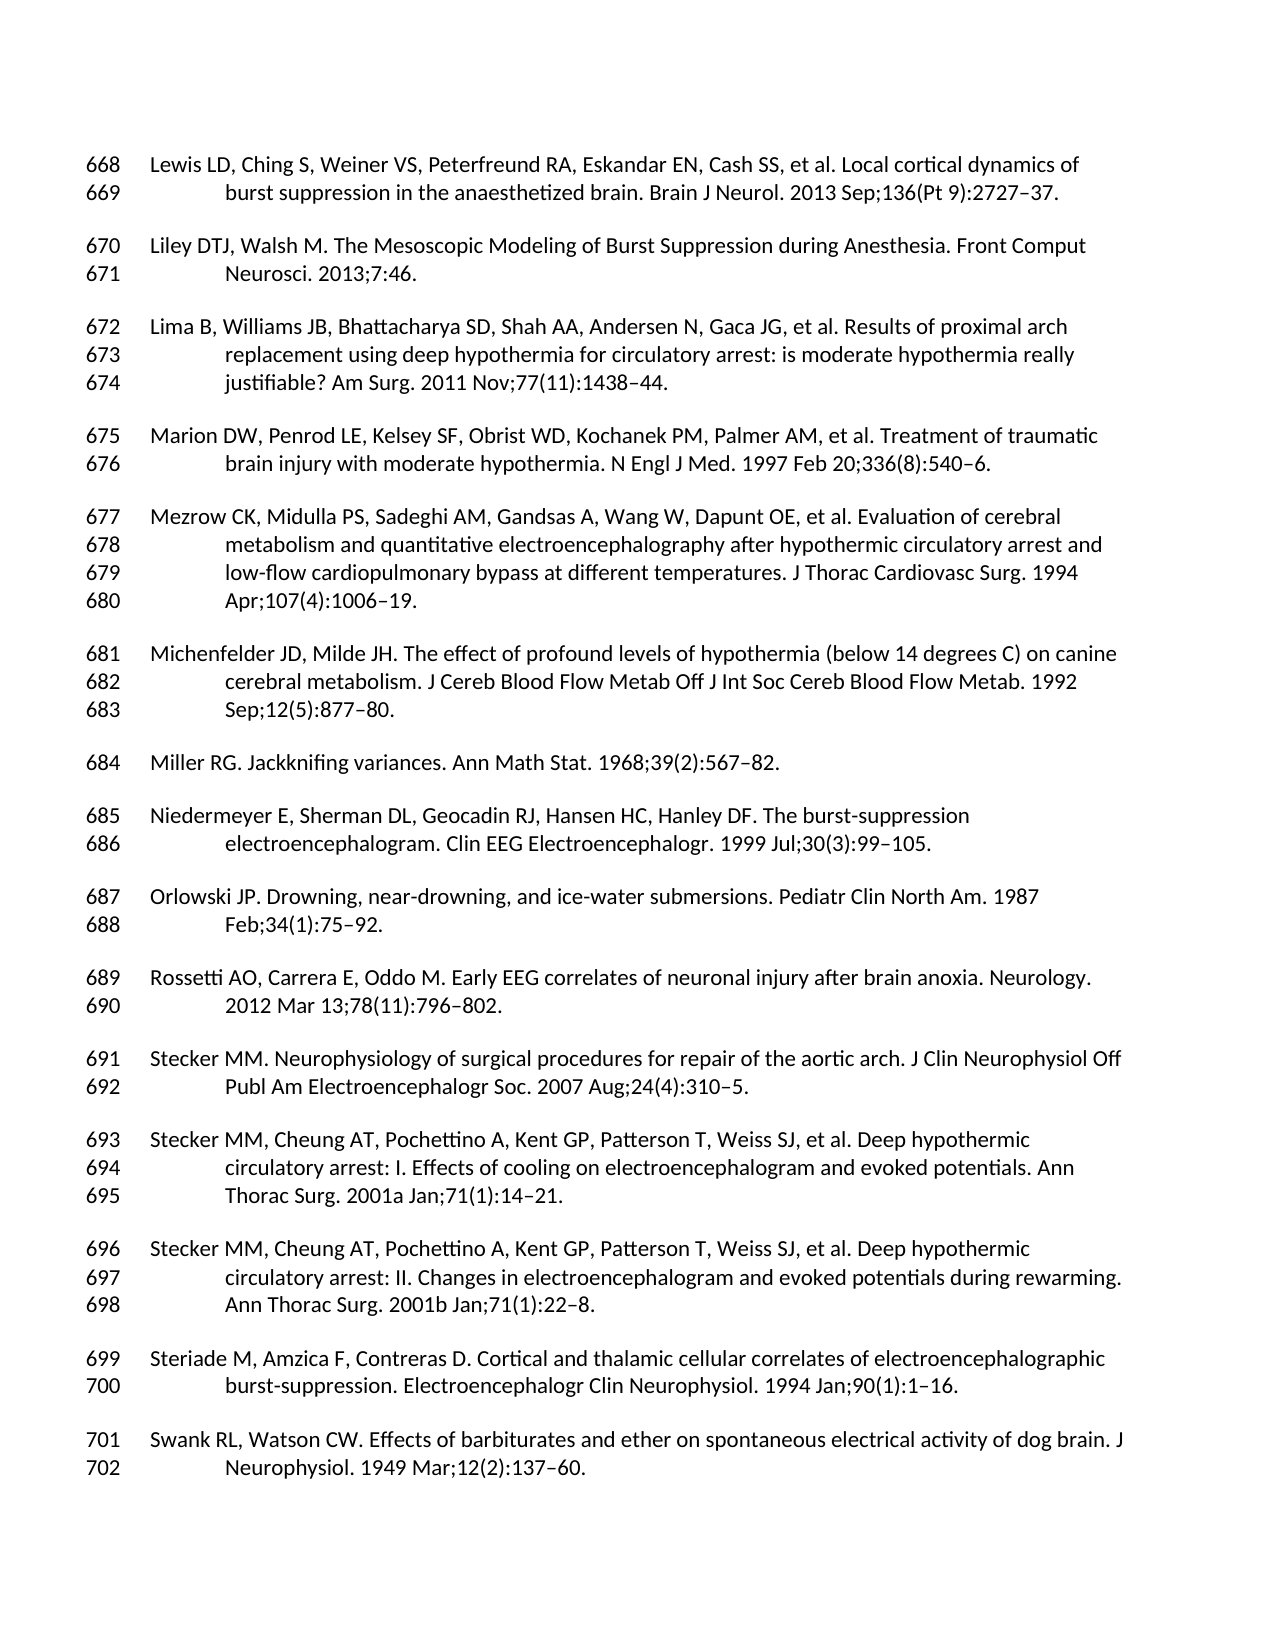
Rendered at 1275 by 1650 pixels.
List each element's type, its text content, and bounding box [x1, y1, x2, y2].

text Marion DW, Penrod LE, Kelsey SF, Obrist WD, Kochanek PM, Palmer AM, et al. Treatment of traumatic brain injury with moderate hypothermia. N Engl J Med. 1997 Feb 20;336(8):540–6. [150, 421, 1125, 477]
text Stecker MM, Cheung AT, Pochettino A, Kent GP, Patterson T, Weiss SJ, et al. Deep hypothermic circulatory arrest: I. Effects of cooling on electroencephalogram and evoked potentials. Ann Thorac Surg. 2001a Jan;71(1):14–21. [150, 1126, 1125, 1209]
text Miller RG. Jackknifing variances. Ann Math Stat. 1968;39(2):567–82. [150, 748, 1125, 776]
text Orlowski JP. Drowning, near-drowning, and ice-water submersions. Pediatr Clin North Am. 1987 Feb;34(1):75–92. [150, 882, 1125, 938]
text Lima B, Williams JB, Bhattacharya SD, Shah AA, Andersen N, Gaca JG, et al. Results of proximal arch replacement using deep hypothermia for circulatory arrest: is moderate hypothermia really justifiable? Am Surg. 2011 Nov;77(11):1438–44. [150, 312, 1125, 396]
text Stecker MM, Cheung AT, Pochettino A, Kent GP, Patterson T, Weiss SJ, et al. Deep hypothermic circulatory arrest: II. Changes in electroencephalogram and evoked potentials during rewarming. Ann Thorac Surg. 2001b Jan;71(1):22–8. [150, 1234, 1125, 1319]
text Swank RL, Watson CW. Effects of barbiturates and ether on spontaneous electrical activity of dog brain. J Neurophysiol. 1949 Mar;12(2):137–60. [150, 1425, 1125, 1481]
text Michenfelder JD, Milde JH. The effect of profound levels of hypothermia (below 14 degrees C) on canine cerebral metabolism. J Cereb Blood Flow Metab Off J Int Soc Cereb Blood Flow Metab. 1992 Sep;12(5):877–80. [150, 639, 1125, 723]
text Rossetti AO, Carrera E, Oddo M. Early EEG correlates of neuronal injury after brain anoxia. Neurology. 2012 Mar 13;78(11):796–802. [150, 963, 1125, 1019]
text Niedermeyer E, Sherman DL, Geocadin RJ, Hansen HC, Hanley DF. The burst-suppression electroencephalogram. Clin EEG Electroencephalogr. 1999 Jul;30(3):99–105. [150, 801, 1125, 857]
text Mezrow CK, Midulla PS, Sadeghi AM, Gandsas A, Wang W, Dapunt OE, et al. Evaluation of cerebral metabolism and quantitative electroencephalography after hypothermic circulatory arrest and low-flow cardiopulmonary bypass at different temperatures. J Thorac Cardiovasc Surg. 1994 Apr;107(4):1006–19. [150, 502, 1125, 614]
text Steriade M, Amzica F, Contreras D. Cortical and thalamic cellular correlates of electroencephalographic burst-suppression. Electroencephalogr Clin Neurophysiol. 1994 Jan;90(1):1–16. [150, 1344, 1125, 1400]
text Liley DTJ, Walsh M. The Mesoscopic Modeling of Burst Suppression during Anesthesia. Front Comput Neurosci. 2013;7:46. [150, 231, 1125, 287]
text Stecker MM. Neurophysiology of surgical procedures for repair of the aortic arch. J Clin Neurophysiol Off Publ Am Electroencephalogr Soc. 2007 Aug;24(4):310–5. [150, 1044, 1125, 1101]
text Lewis LD, Ching S, Weiner VS, Peterfreund RA, Eskandar EN, Cash SS, et al. Local cortical dynamics of burst suppression in the anaesthetized brain. Brain J Neurol. 2013 Sep;136(Pt 9):2727–37. [150, 150, 1125, 206]
